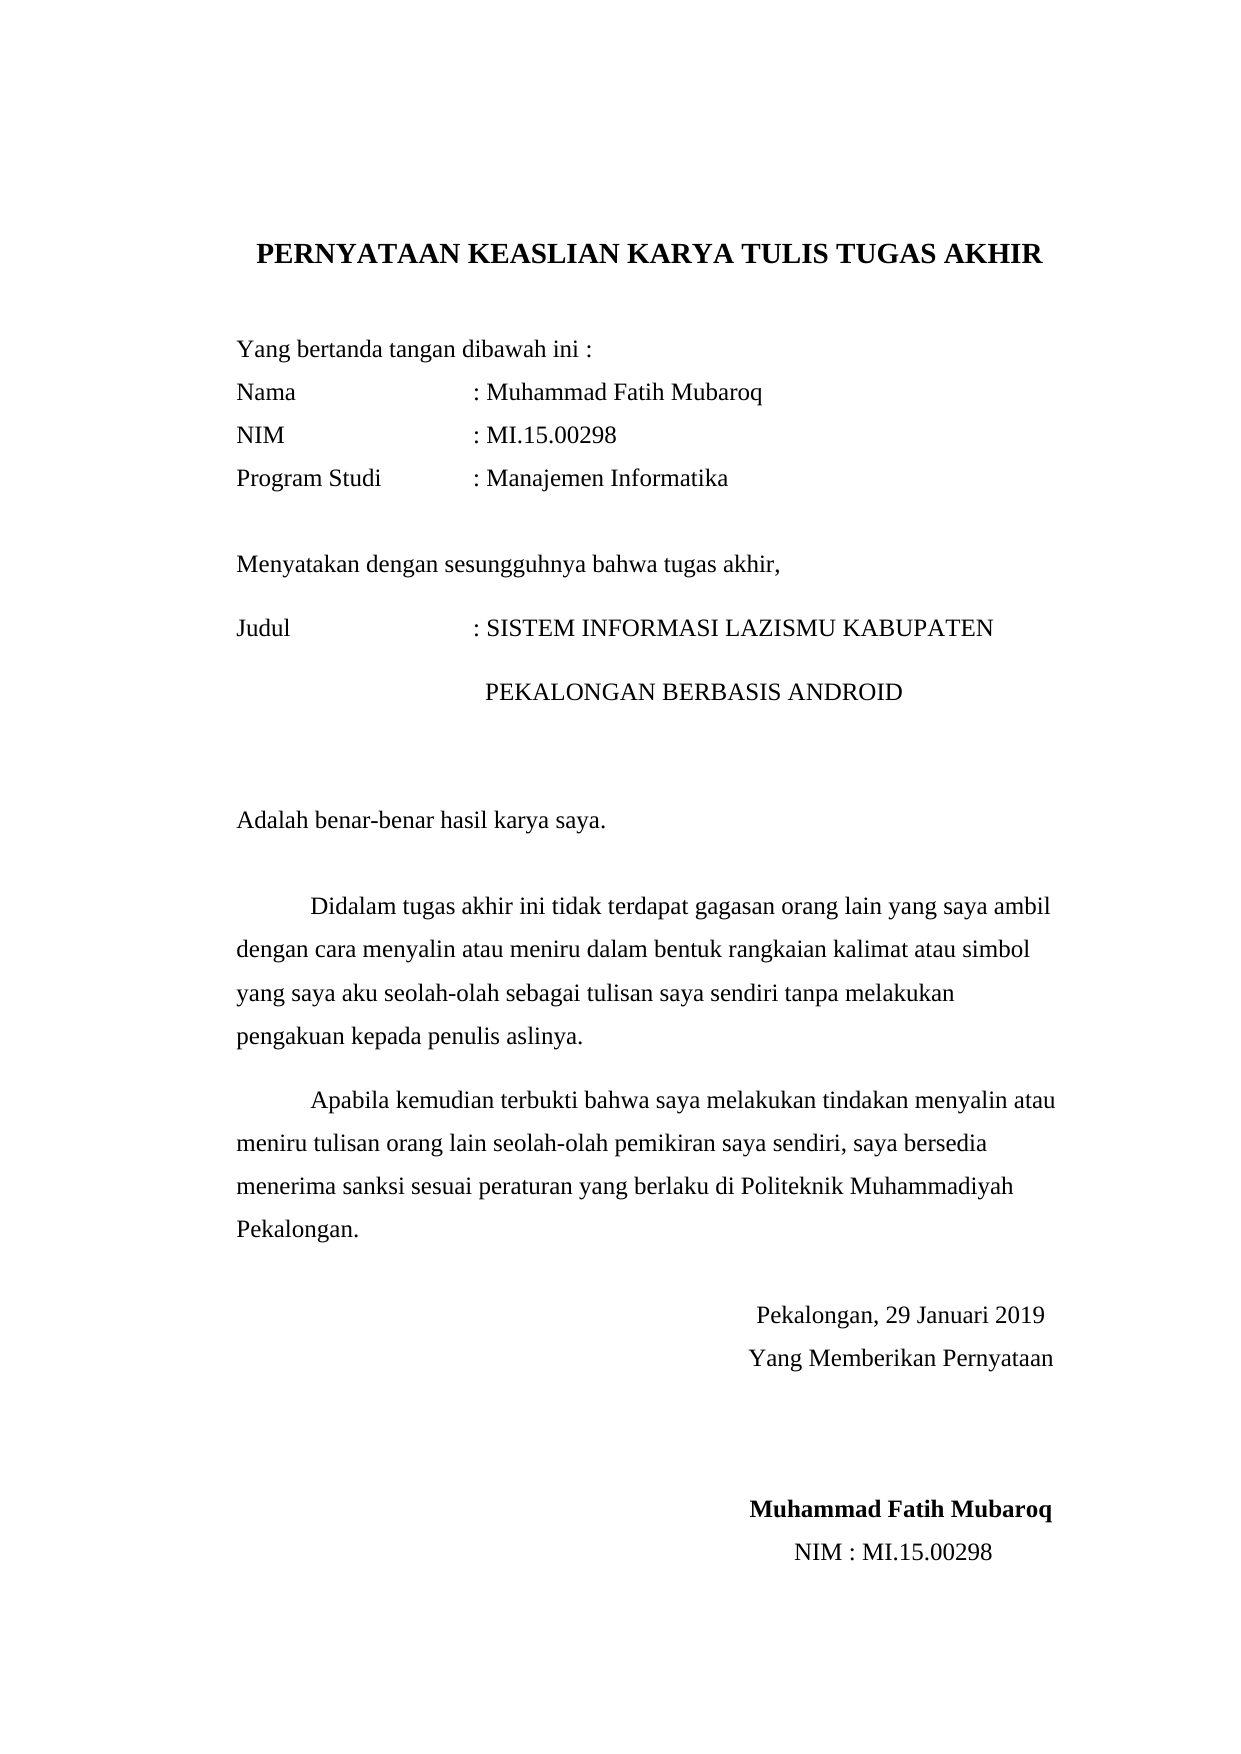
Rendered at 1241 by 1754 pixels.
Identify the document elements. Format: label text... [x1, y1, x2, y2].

text NIM : MI.15.00298 [723, 1537, 1063, 1566]
text Pekalongan, 29 Januari 2019 [236, 1300, 1063, 1329]
text Judul : SISTEM INFORMASI LAZISMU KABUPATEN [236, 613, 1063, 642]
text PERNYATAAN KEASLIAN KARYA TULIS TUGAS AKHIR [236, 236, 1063, 270]
text Muhammad Fatih Mubaroq [236, 1494, 1063, 1522]
text Didalam tugas akhir ini tidak terdapat gagasan orang lain yang saya ambil dengan cara menyalin atau meniru dalam bentuk rangkaian kalimat atau simbol yang saya aku seolah-olah sebagai tulisan saya sendiri tanpa melakukan pengakuan kepada penulis aslinya. [236, 891, 1063, 1049]
text Adalah benar-benar hasil karya saya. [236, 805, 1063, 834]
text PEKALONGAN BERBASIS ANDROID [472, 677, 1063, 706]
text Nama : Muhammad Fatih Mubaroq [236, 377, 1063, 406]
text NIM : MI.15.00298 [236, 420, 1063, 449]
text Program Studi : Manajemen Informatika [236, 463, 1063, 492]
text Menyatakan dengan sesungguhnya bahwa tugas akhir, [236, 549, 1063, 578]
text Yang bertanda tangan dibawah ini : [236, 334, 1063, 362]
text Yang Memberikan Pernyataan [236, 1343, 1063, 1372]
text Apabila kemudian terbukti bahwa saya melakukan tindakan menyalin atau meniru tulisan orang lain seolah-olah pemikiran saya sendiri, saya bersedia menerima sanksi sesuai peraturan yang berlaku di Politeknik Muhammadiyah Pekalongan. [236, 1085, 1063, 1243]
